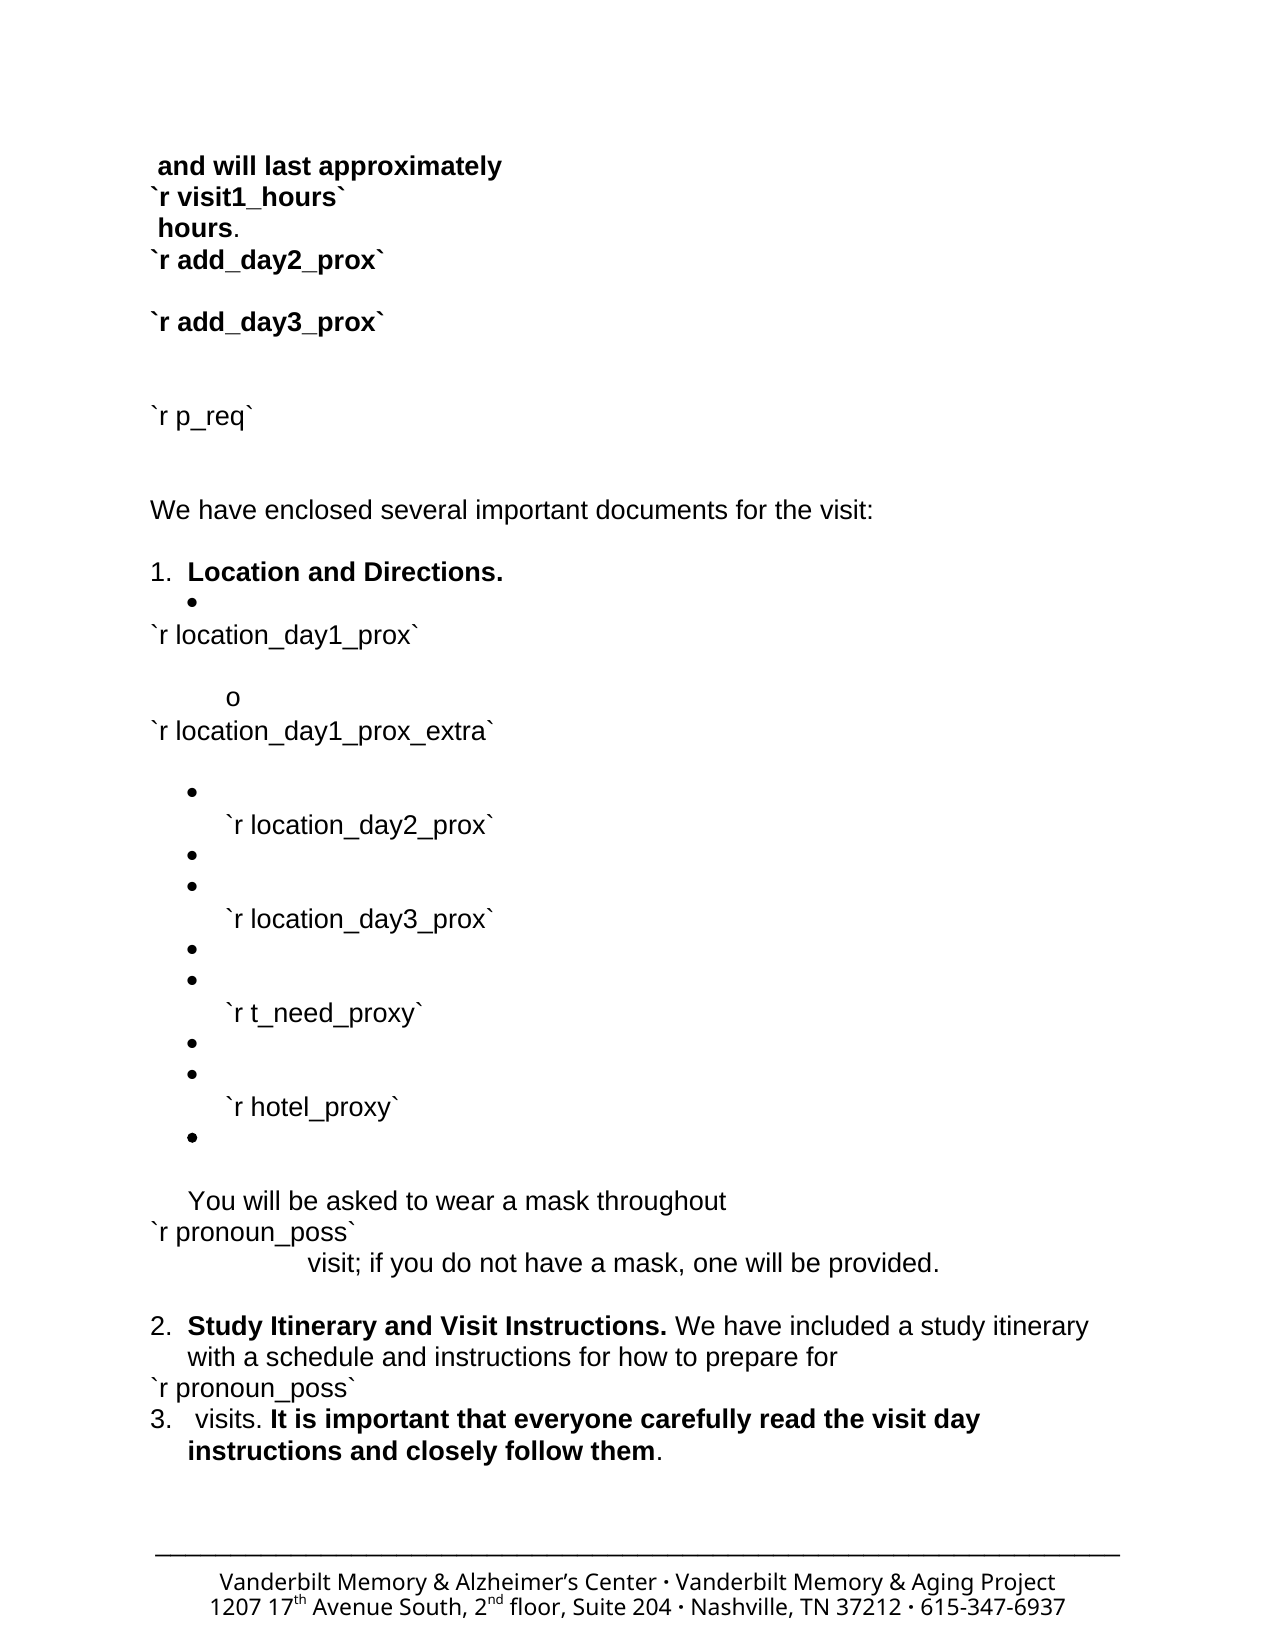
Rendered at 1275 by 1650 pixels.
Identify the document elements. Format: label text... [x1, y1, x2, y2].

text We have enclosed several important documents for the visit: [150, 494, 1125, 525]
text and will last approximately [150, 150, 1125, 181]
list visits. It is important that everyone carefully read the visit day instructions and closely follow them. [150, 1403, 1123, 1466]
text `r pronoun_poss` [150, 1372, 1125, 1403]
text visit; if you do not have a mask, one will be provided. [300, 1247, 1125, 1278]
list Study Itinerary and Visit Instructions. We have included a study itinerary with a schedule and instructions for how to prepare for [150, 1309, 1125, 1372]
text `r pronoun_poss` [150, 1216, 1125, 1247]
text `r p_req` [150, 400, 1125, 431]
text `r location_day1_prox` [150, 619, 1125, 650]
text `r location_day1_prox_extra` [150, 715, 1125, 746]
text `r location_day2_prox` [225, 809, 1125, 840]
text `r visit1_hours` [150, 181, 1125, 212]
text `r add_day3_prox` [150, 306, 1125, 337]
list Location and Directions. [150, 556, 1123, 587]
text You will be asked to wear a mask throughout [187, 1184, 1125, 1216]
text `r add_day2_prox` [150, 244, 1125, 275]
text `r hotel_proxy` [225, 1091, 1125, 1122]
text `r location_day3_prox` [225, 903, 1125, 934]
text hours. [150, 212, 1125, 244]
text `r t_need_proxy` [225, 997, 1125, 1028]
